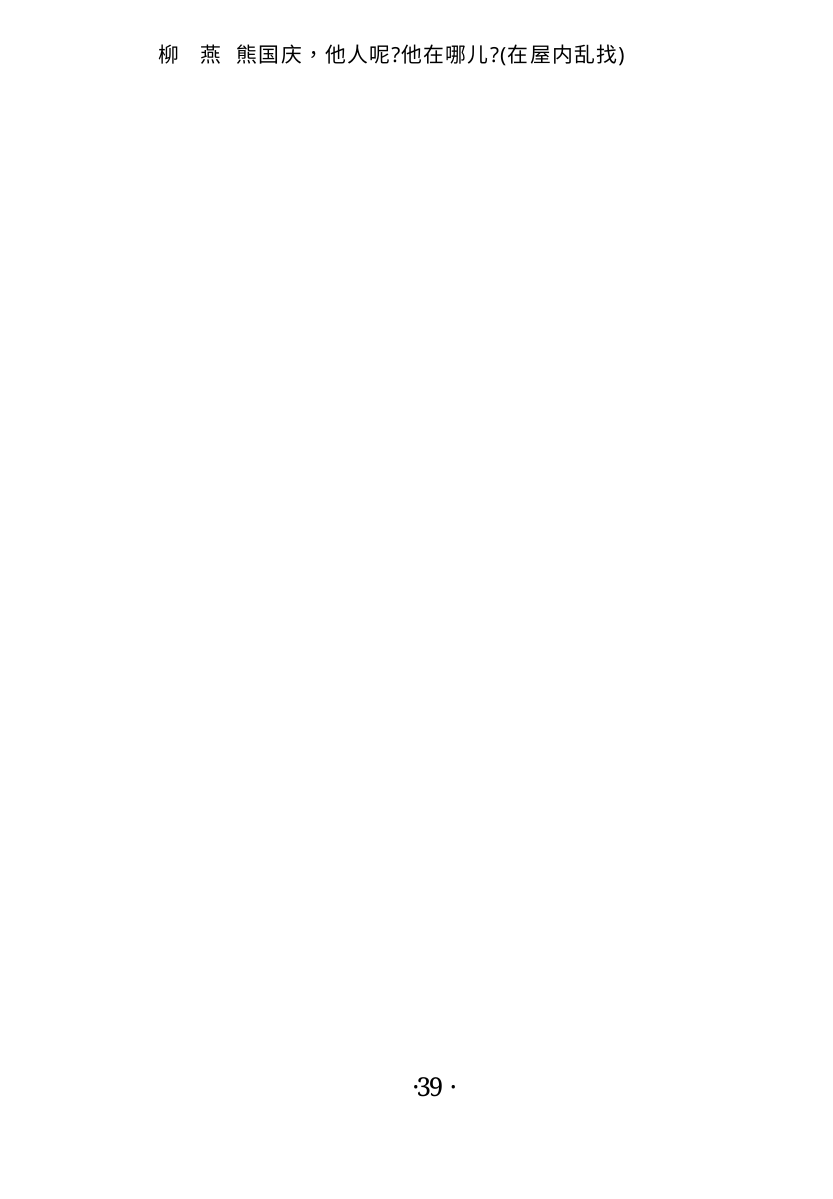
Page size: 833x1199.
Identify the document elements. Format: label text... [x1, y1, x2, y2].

text 柳 燕 熊国庆，他人呢?他在哪儿?(在屋内乱找) [158, 42, 727, 67]
